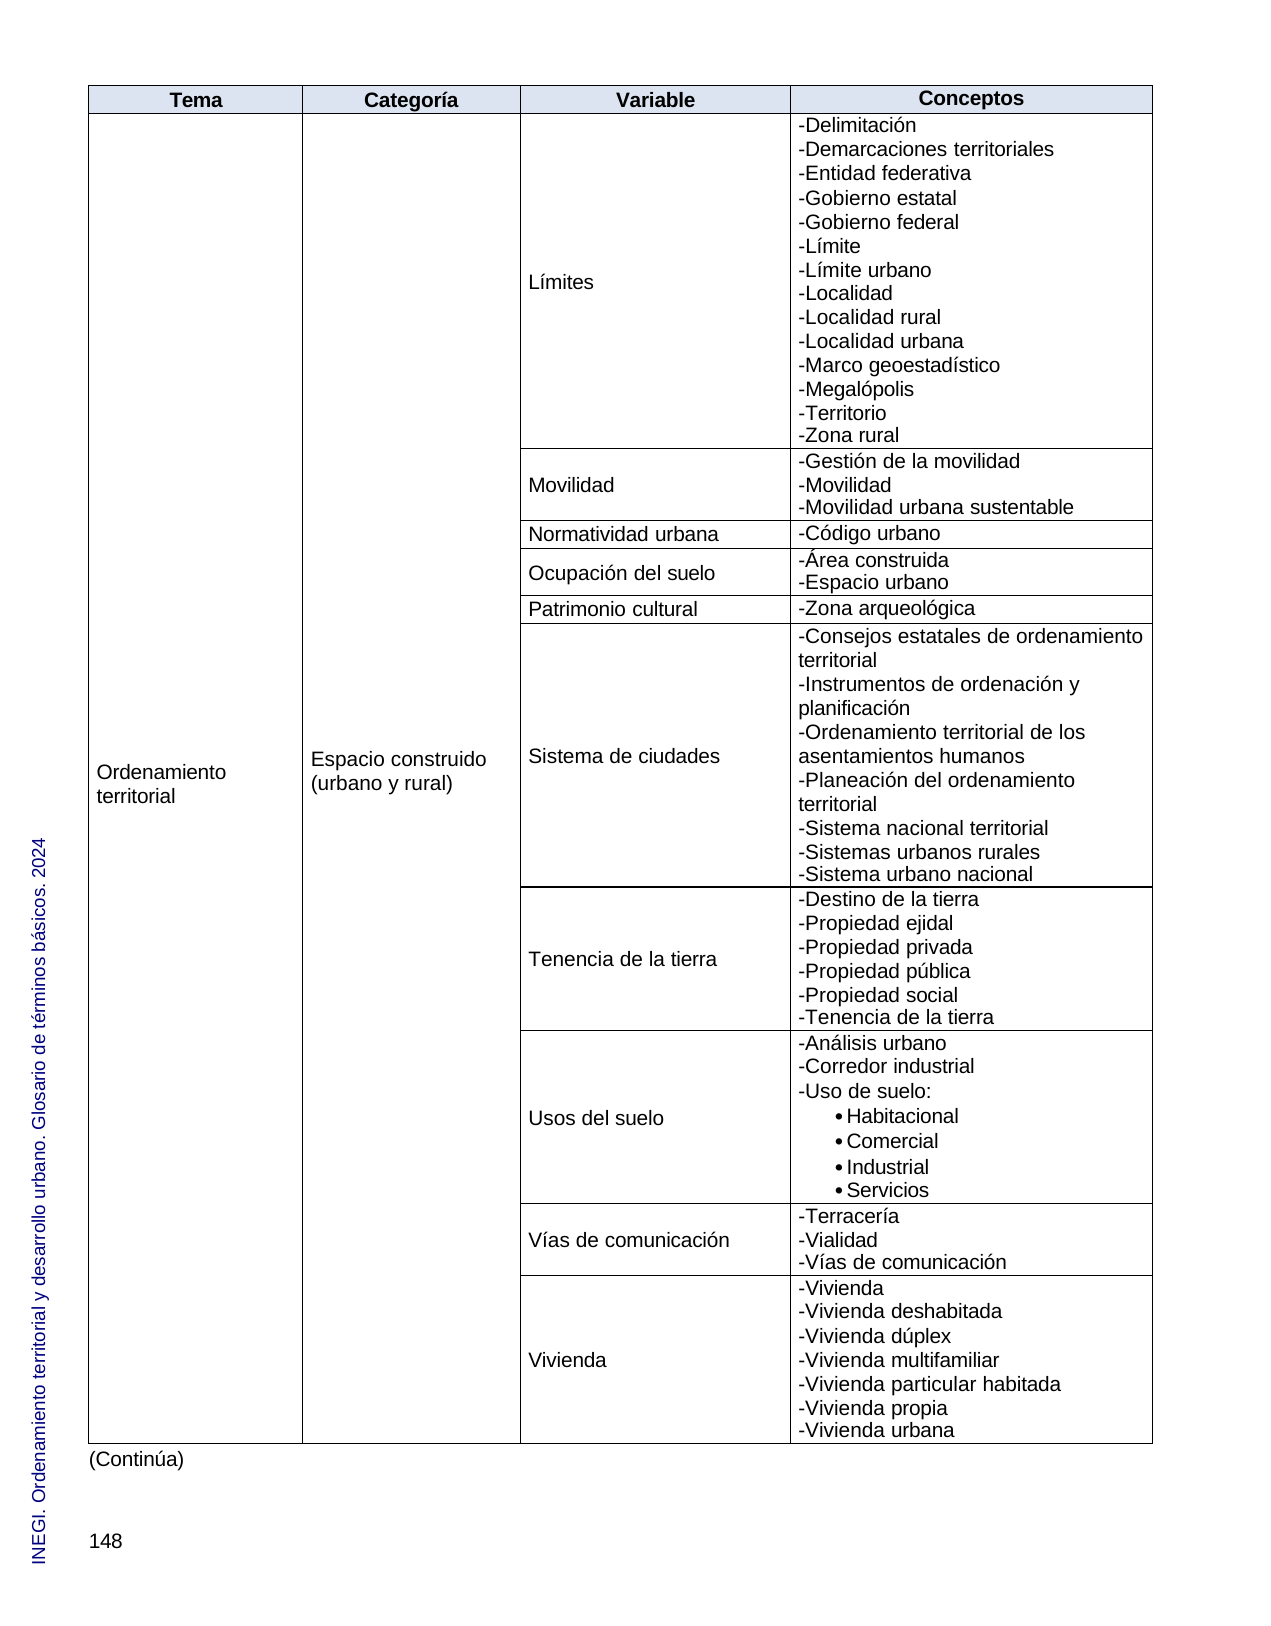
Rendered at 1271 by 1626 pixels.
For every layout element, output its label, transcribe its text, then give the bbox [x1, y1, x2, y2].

table_cell Ordenamiento territorial [89, 114, 302, 1443]
table_cell -Análisis urbano -Corredor industrial -Uso de suelo: Habitacional Comercial Industrial Servicios [791, 1031, 1152, 1203]
table_cell Movilidad [521, 449, 790, 520]
table_cell Tenencia de la tierra [521, 888, 790, 1030]
table_cell Vivienda [521, 1276, 790, 1443]
text (Continúa) [89, 1446, 1208, 1470]
table_cell Vías de comunicación [521, 1204, 790, 1275]
table_cell -Vivienda -Vivienda deshabitada -Vivienda dúplex -Vivienda multifamiliar -Vivienda particular habitada -Vivienda propia -Vivienda urbana [791, 1276, 1152, 1443]
table_cell Normatividad urbana [521, 521, 790, 547]
text 148 [89, 1529, 1208, 1553]
table_cell Sistema de ciudades [521, 624, 790, 886]
table_header Conceptos [791, 86, 1152, 113]
table_cell Usos del suelo [521, 1031, 790, 1203]
table_cell -Terracería -Vialidad -Vías de comunicación [791, 1204, 1152, 1275]
table_header Tema [89, 86, 302, 113]
table_cell -Zona arqueológica [791, 596, 1152, 623]
table_cell -Consejos estatales de ordenamiento territorial -Instrumentos de ordenación y planificación -Ordenamiento territorial de los asentamientos humanos -Planeación del ordenamiento territorial -Sistema nacional territorial -Sistemas urbanos rurales -Sistema urbano nacional [791, 624, 1152, 886]
table_header Categoría [303, 86, 520, 113]
table_cell Espacio construido (urbano y rural) [303, 114, 520, 1443]
table_cell Límites [521, 114, 790, 448]
table_cell -Delimitación -Demarcaciones territoriales -Entidad federativa -Gobierno estatal -Gobierno federal -Límite -Límite urbano -Localidad -Localidad rural -Localidad urbana -Marco geoestadístico -Megalópolis -Territorio -Zona rural [791, 114, 1152, 448]
table_cell -Gestión de la movilidad -Movilidad -Movilidad urbana sustentable [791, 449, 1152, 520]
table_cell Patrimonio cultural [521, 596, 790, 623]
table_cell -Código urbano [791, 521, 1152, 547]
table_header Variable [521, 86, 790, 113]
table_cell -Área construida -Espacio urbano [791, 549, 1152, 595]
table_cell -Destino de la tierra -Propiedad ejidal -Propiedad privada -Propiedad pública -Propiedad social -Tenencia de la tierra [791, 888, 1152, 1030]
table_cell Ocupación del suelo [521, 549, 790, 595]
